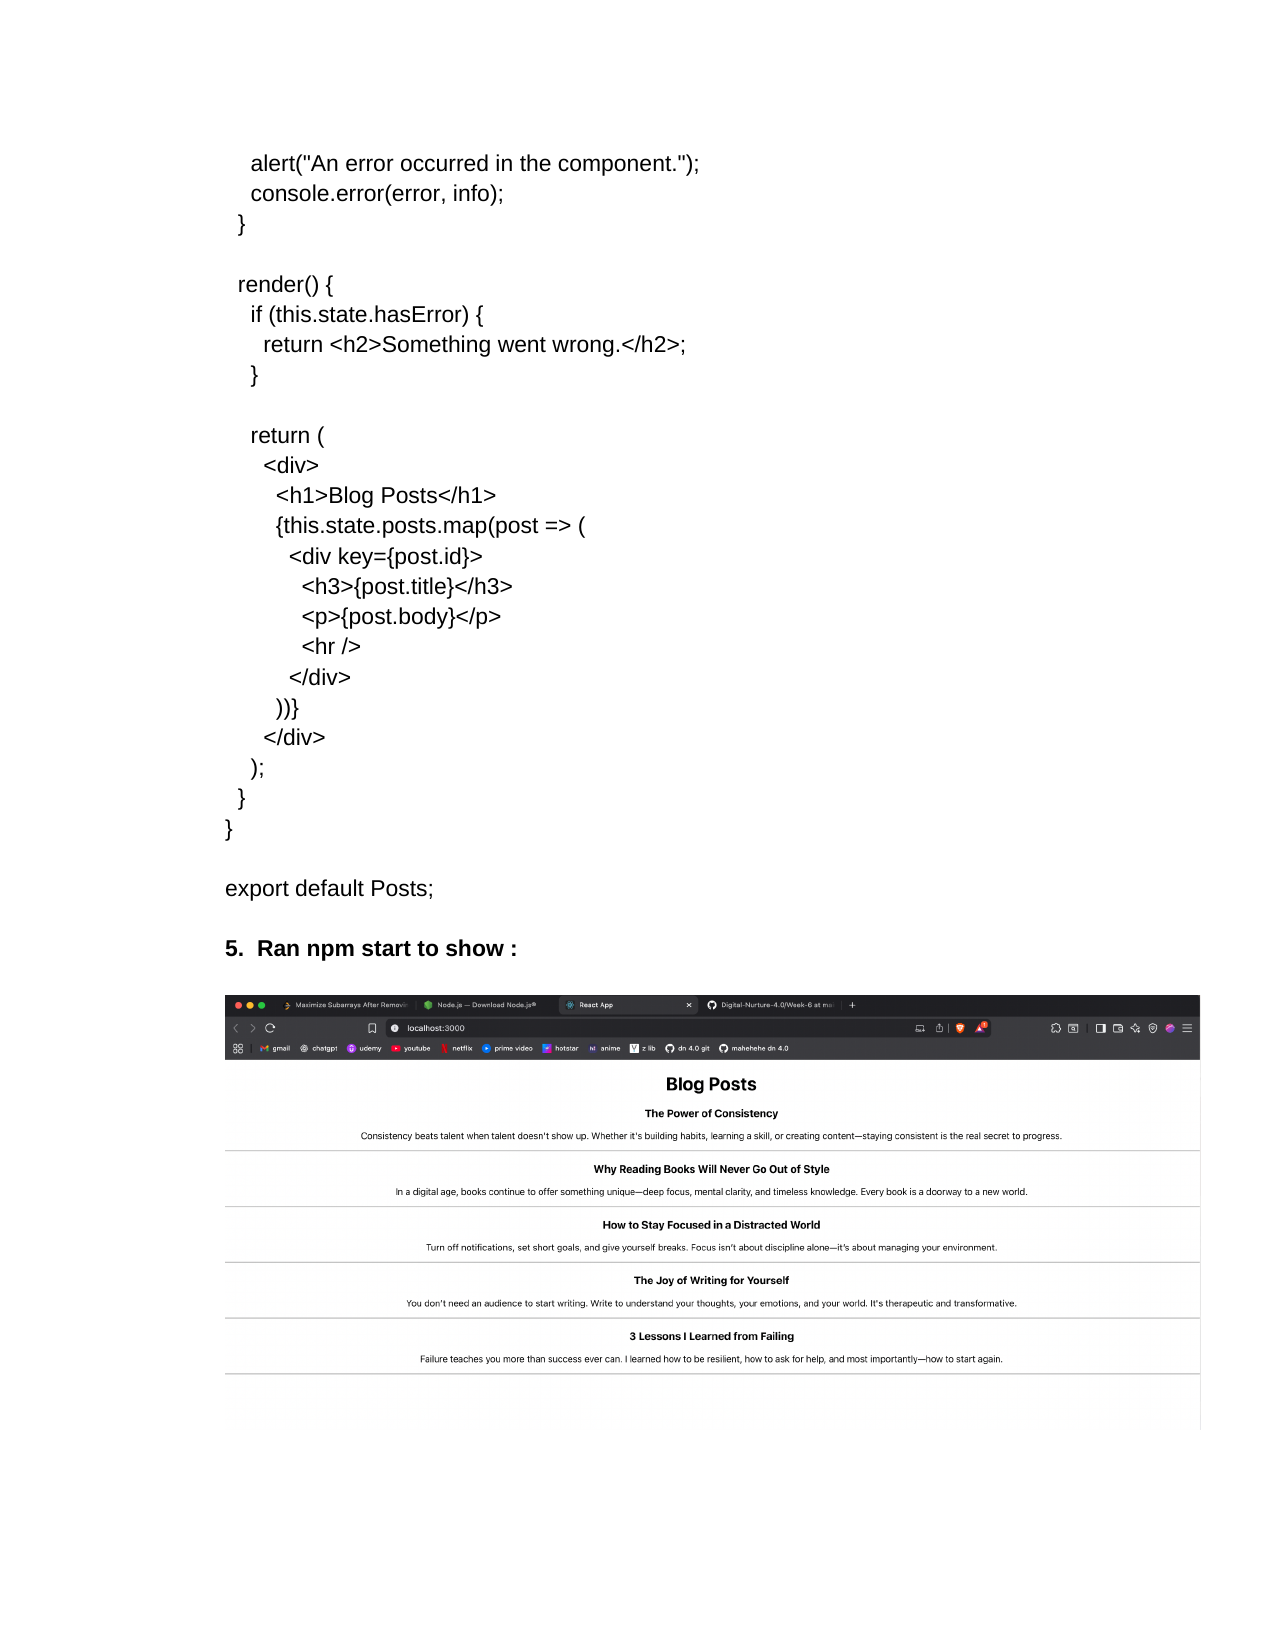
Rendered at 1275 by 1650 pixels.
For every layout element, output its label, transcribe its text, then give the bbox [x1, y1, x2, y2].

text export default Posts; [225, 875, 1125, 901]
text render() { [225, 271, 1125, 297]
text } [225, 784, 1125, 811]
text <div key={post.id}> [225, 543, 1125, 569]
text <h3>{post.title}</h3> [225, 573, 1125, 599]
text console.error(error, info); [225, 180, 1125, 207]
text {this.state.posts.map(post => ( [225, 512, 1125, 539]
text } [225, 361, 1125, 388]
text return <h2>Something went wrong.</h2>; [225, 331, 1125, 358]
text return ( [225, 422, 1125, 448]
text alert("An error occurred in the component."); [225, 150, 1125, 176]
text <p>{post.body}</p> [225, 603, 1125, 629]
text <h1>Blog Posts</h1> [225, 482, 1125, 509]
text </div> [225, 724, 1125, 750]
text } [225, 210, 1125, 237]
text ))} [225, 694, 1125, 720]
text <hr /> [225, 633, 1125, 660]
text } [225, 814, 1125, 841]
text if (this.state.hasError) { [225, 301, 1125, 327]
text <div> [225, 452, 1125, 478]
text 5. Ran npm start to show : [225, 905, 1125, 995]
text ); [225, 754, 1125, 781]
text </div> [225, 663, 1125, 690]
picture [225, 995, 1200, 1430]
